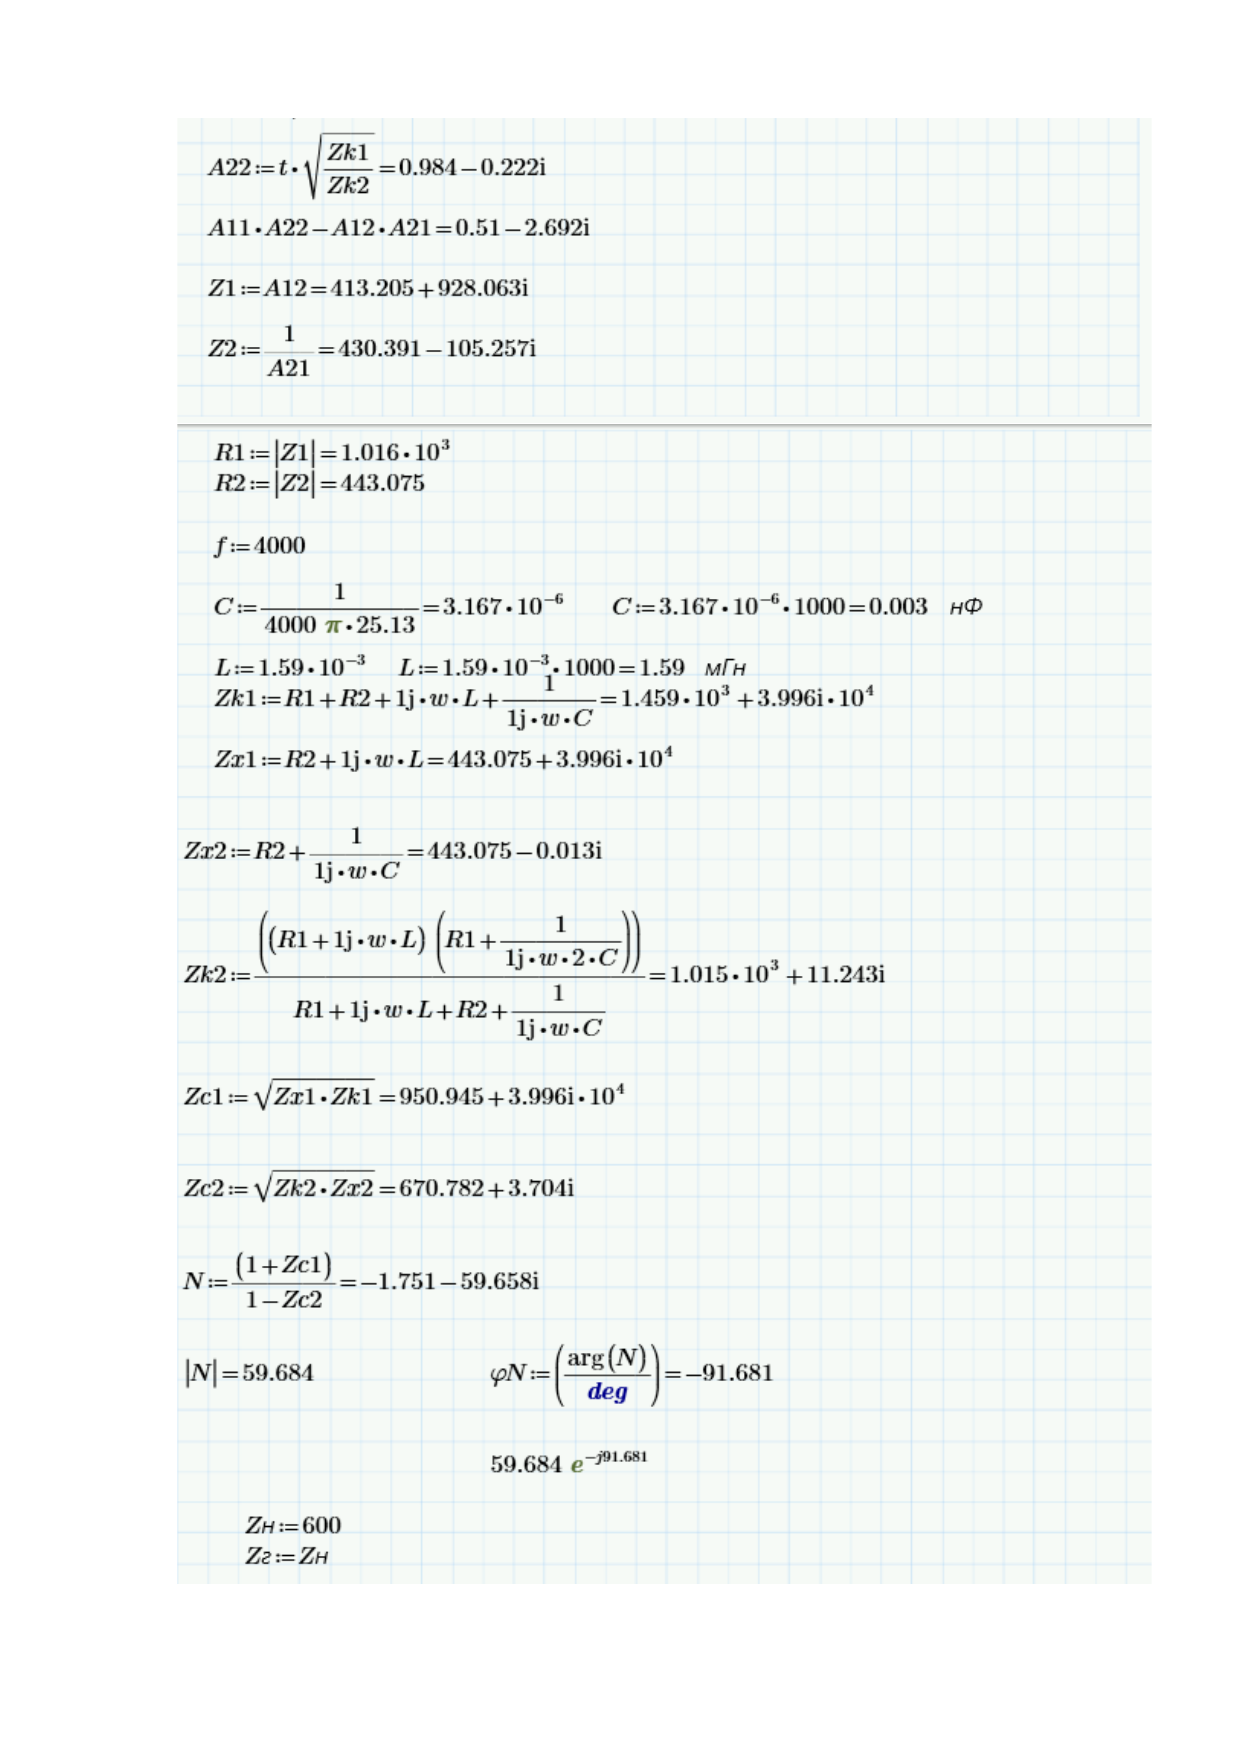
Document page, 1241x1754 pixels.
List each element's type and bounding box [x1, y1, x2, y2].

picture [177, 118, 1152, 423]
picture [177, 424, 1152, 1584]
